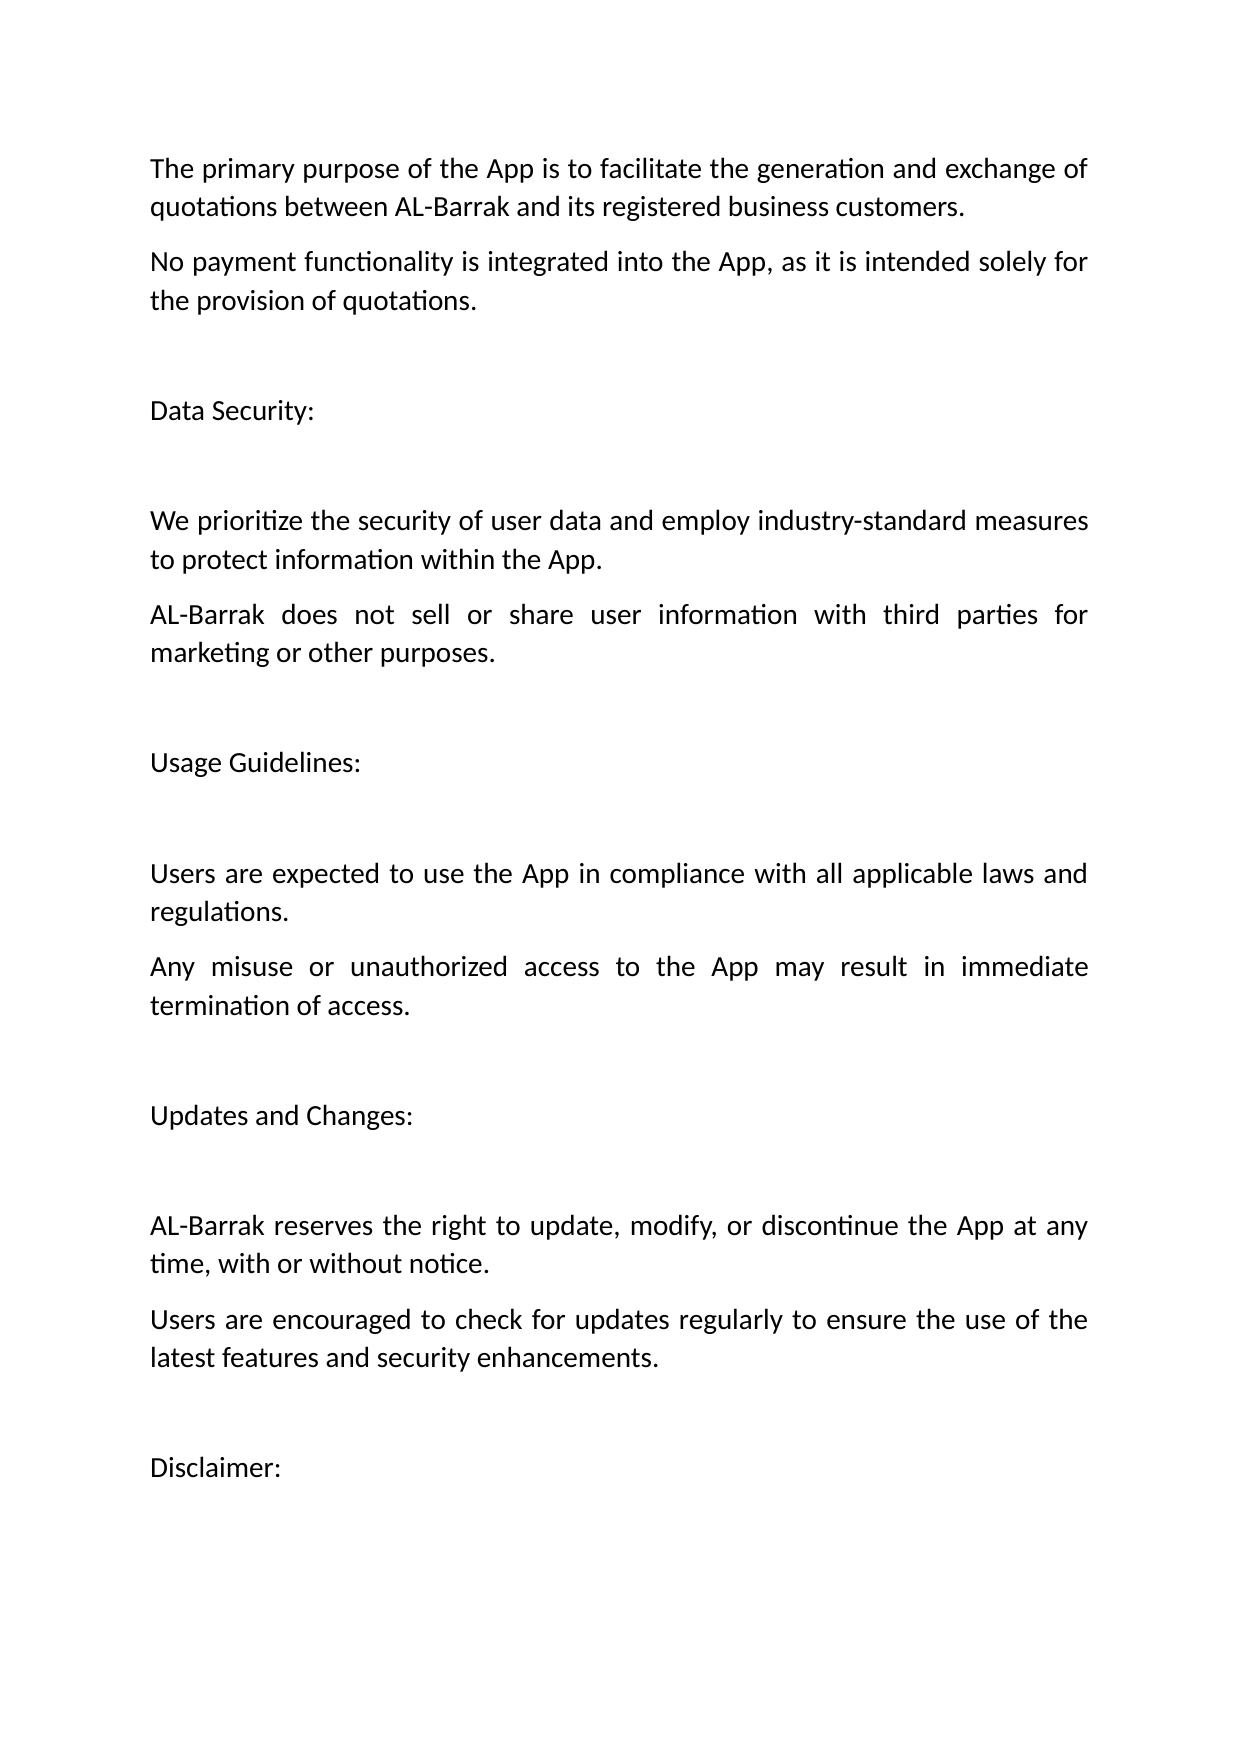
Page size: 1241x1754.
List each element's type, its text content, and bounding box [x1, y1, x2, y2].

text Users are expected to use the App in compliance with all applicable laws and regulations. [150, 855, 1090, 929]
text Usage Guidelines: [150, 744, 1090, 780]
text We prioritize the security of user data and employ industry-standard measures to protect information within the App. [150, 502, 1090, 576]
text AL-Barrak does not sell or share user information with third parties for marketing or other purposes. [150, 596, 1090, 670]
text AL-Barrak reserves the right to update, modify, or discontinue the App at any time, with or without notice. [150, 1207, 1090, 1281]
text Any misuse or unauthorized access to the App may result in immediate termination of access. [150, 948, 1090, 1022]
text Disclaimer: [150, 1449, 1090, 1485]
text Users are encouraged to check for updates regularly to ensure the use of the latest features and security enhancements. [150, 1301, 1090, 1375]
text No payment functionality is integrated into the App, as it is intended solely for the provision of quotations. [150, 243, 1090, 318]
text The primary purpose of the App is to facilitate the generation and exchange of quotations between AL-Barrak and its registered business customers. [150, 150, 1090, 224]
text Data Security: [150, 392, 1090, 428]
text Updates and Changes: [150, 1097, 1090, 1133]
